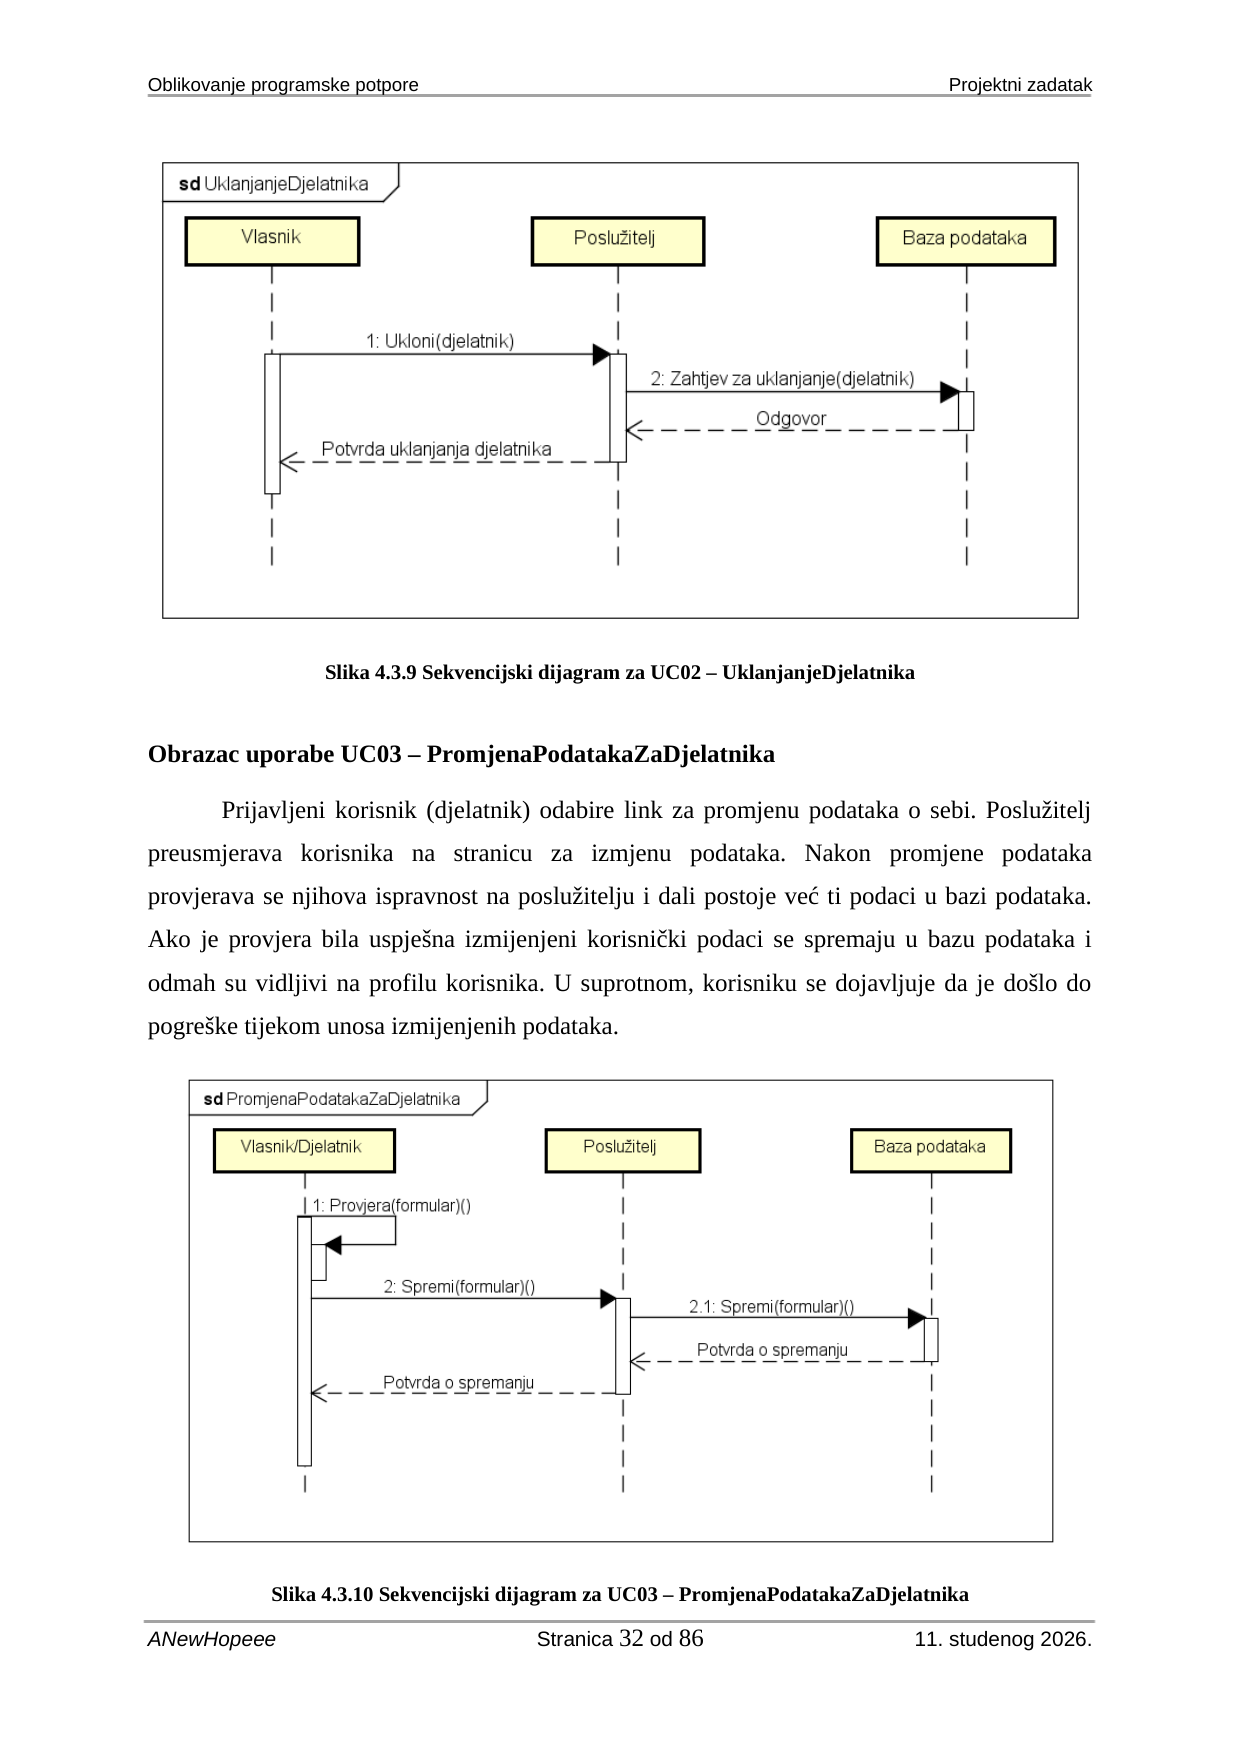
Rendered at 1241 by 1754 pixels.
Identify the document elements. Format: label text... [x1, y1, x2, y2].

text Obrazac uporabe UC03 – PromjenaPodatakaZaDjelatnika [148, 739, 1093, 768]
text Prijavljeni korisnik (djelatnik) odabire link za promjenu podataka o sebi. Poslužitelj preusmjerava korisnika na stranicu za izmjenu podataka. Nakon promjene podataka provjerava se njihova ispravnost na poslužitelju i dali postoje već ti podaci u bazi podataka. Ako je provjera bila uspješna izmijenjeni korisnički podaci se spremaju u bazu podataka i odmah su vidljivi na profilu korisnika. U suprotnom, korisniku se dojavljuje da je došlo do pogreške tijekom unosa izmijenjenih podataka. [148, 795, 1093, 1039]
picture [147, 147, 1093, 633]
picture [175, 1066, 1066, 1555]
